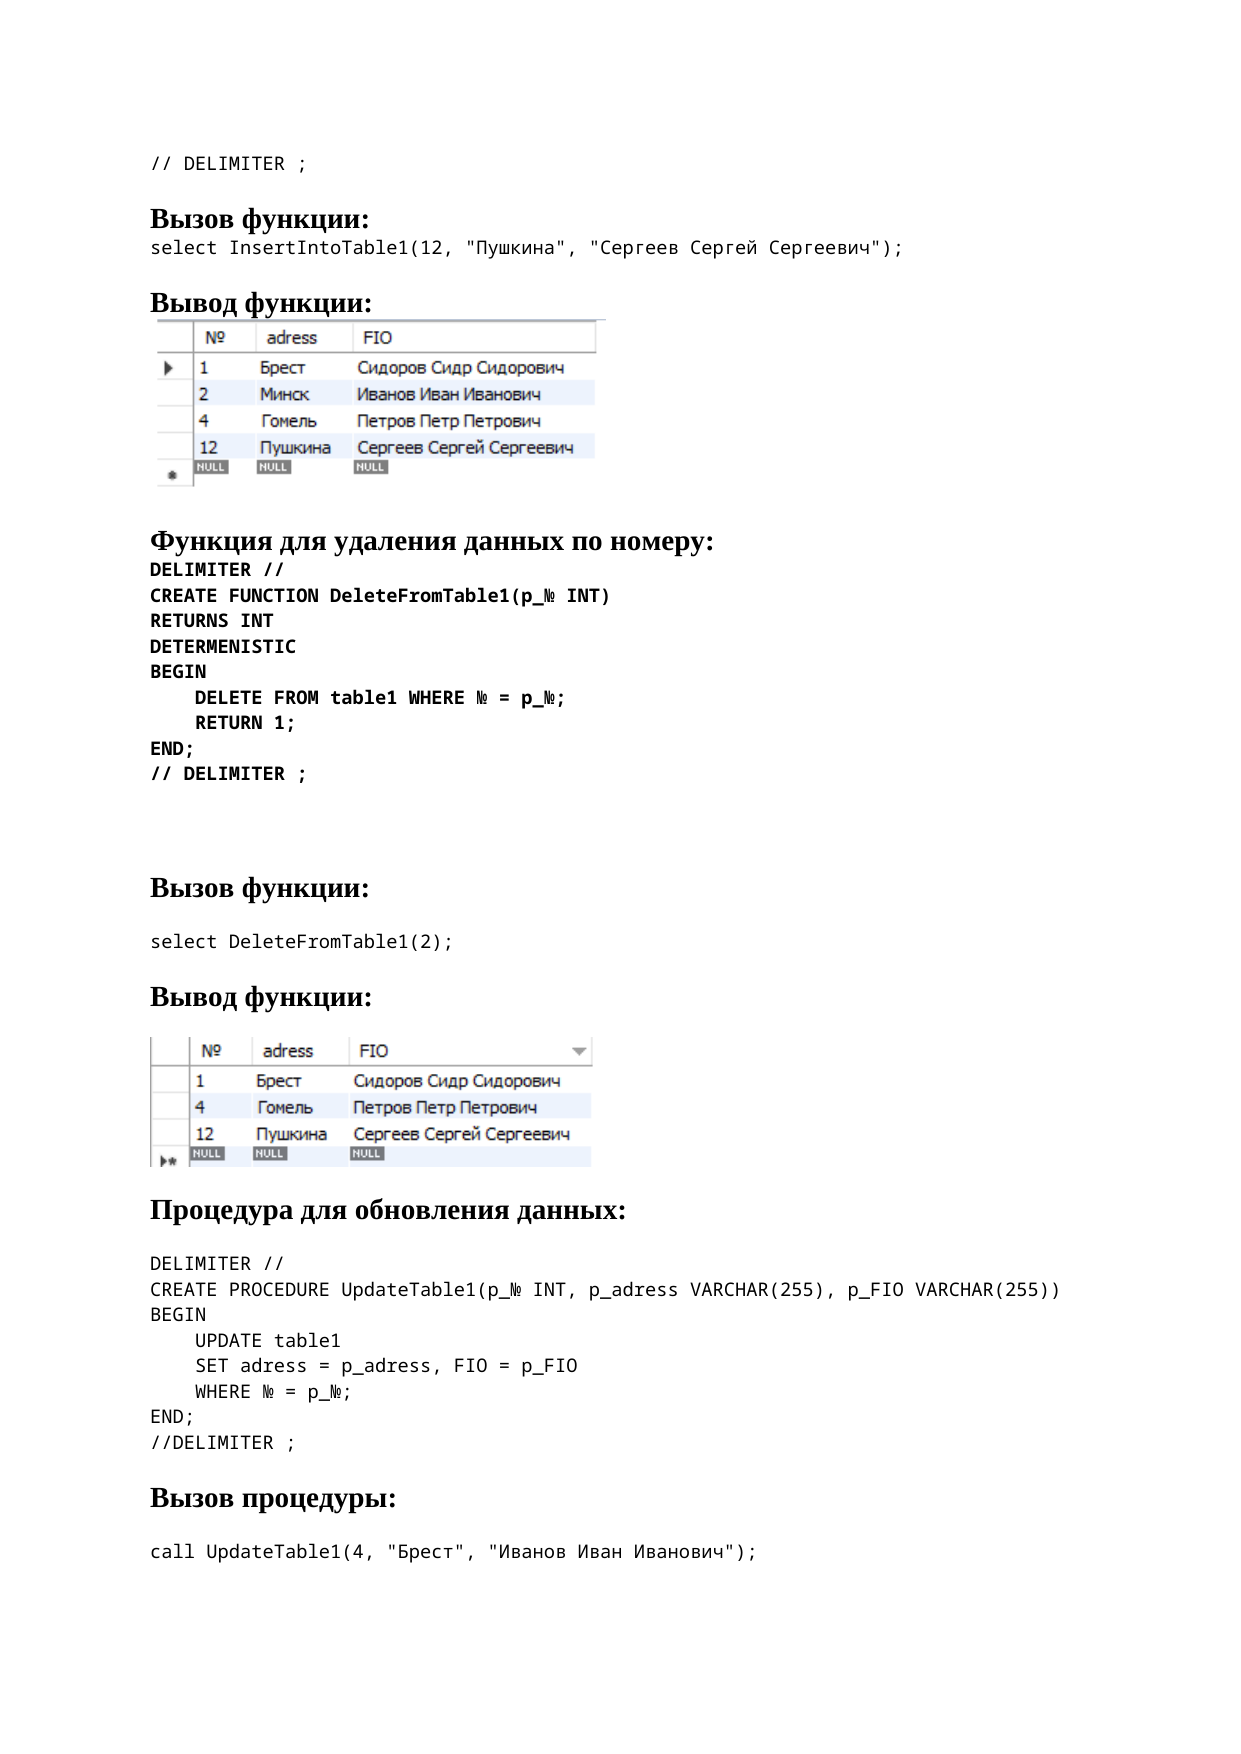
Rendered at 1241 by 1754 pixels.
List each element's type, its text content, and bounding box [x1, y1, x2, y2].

text Вывод функции: [150, 286, 1090, 319]
text call UpdateTable1(4, "Брест", "Иванов Иван Иванович"); [150, 1538, 1090, 1564]
text CREATE FUNCTION DeleteFromTable1(p_№ INT) [150, 582, 1090, 608]
text DETERMENISTIC [150, 633, 1090, 659]
text select InsertIntoTable1(12, "Пушкина", "Сергеев Сергей Сергеевич"); [150, 234, 1090, 260]
text Вывод функции: [150, 979, 1090, 1012]
text Вызов функции: [150, 201, 1090, 234]
text RETURNS INT [150, 608, 1090, 633]
text UPDATE table1 [150, 1327, 1090, 1353]
text select DeleteFromTable1(2); [150, 928, 1090, 954]
text SET adress = p_adress, FIO = p_FIO [150, 1353, 1090, 1378]
text DELIMITER // [150, 1251, 1090, 1276]
text // DELIMITER ; [150, 150, 1090, 176]
text Вызов процедуры: [150, 1480, 1090, 1513]
text Функция для удаления данных по номеру: [150, 523, 1090, 557]
text BEGIN [150, 659, 1090, 684]
text WHERE № = p_№; [150, 1378, 1090, 1404]
text //DELIMITER ; [150, 1429, 1090, 1455]
text DELIMITER // [150, 557, 1090, 582]
text DELETE FROM table1 WHERE № = p_№; [150, 684, 1090, 710]
text END; [150, 735, 1090, 761]
text // DELIMITER ; [150, 761, 1090, 786]
picture [157, 319, 606, 490]
text CREATE PROCEDURE UpdateTable1(p_№ INT, p_adress VARCHAR(255), p_FIO VARCHAR(255)) [150, 1276, 1090, 1302]
text BEGIN [150, 1302, 1090, 1327]
text END; [150, 1404, 1090, 1429]
text RETURN 1; [150, 710, 1090, 735]
text Вызов функции: [150, 870, 1090, 903]
text Процедура для обновления данных: [150, 1192, 1090, 1226]
picture [150, 1037, 607, 1167]
